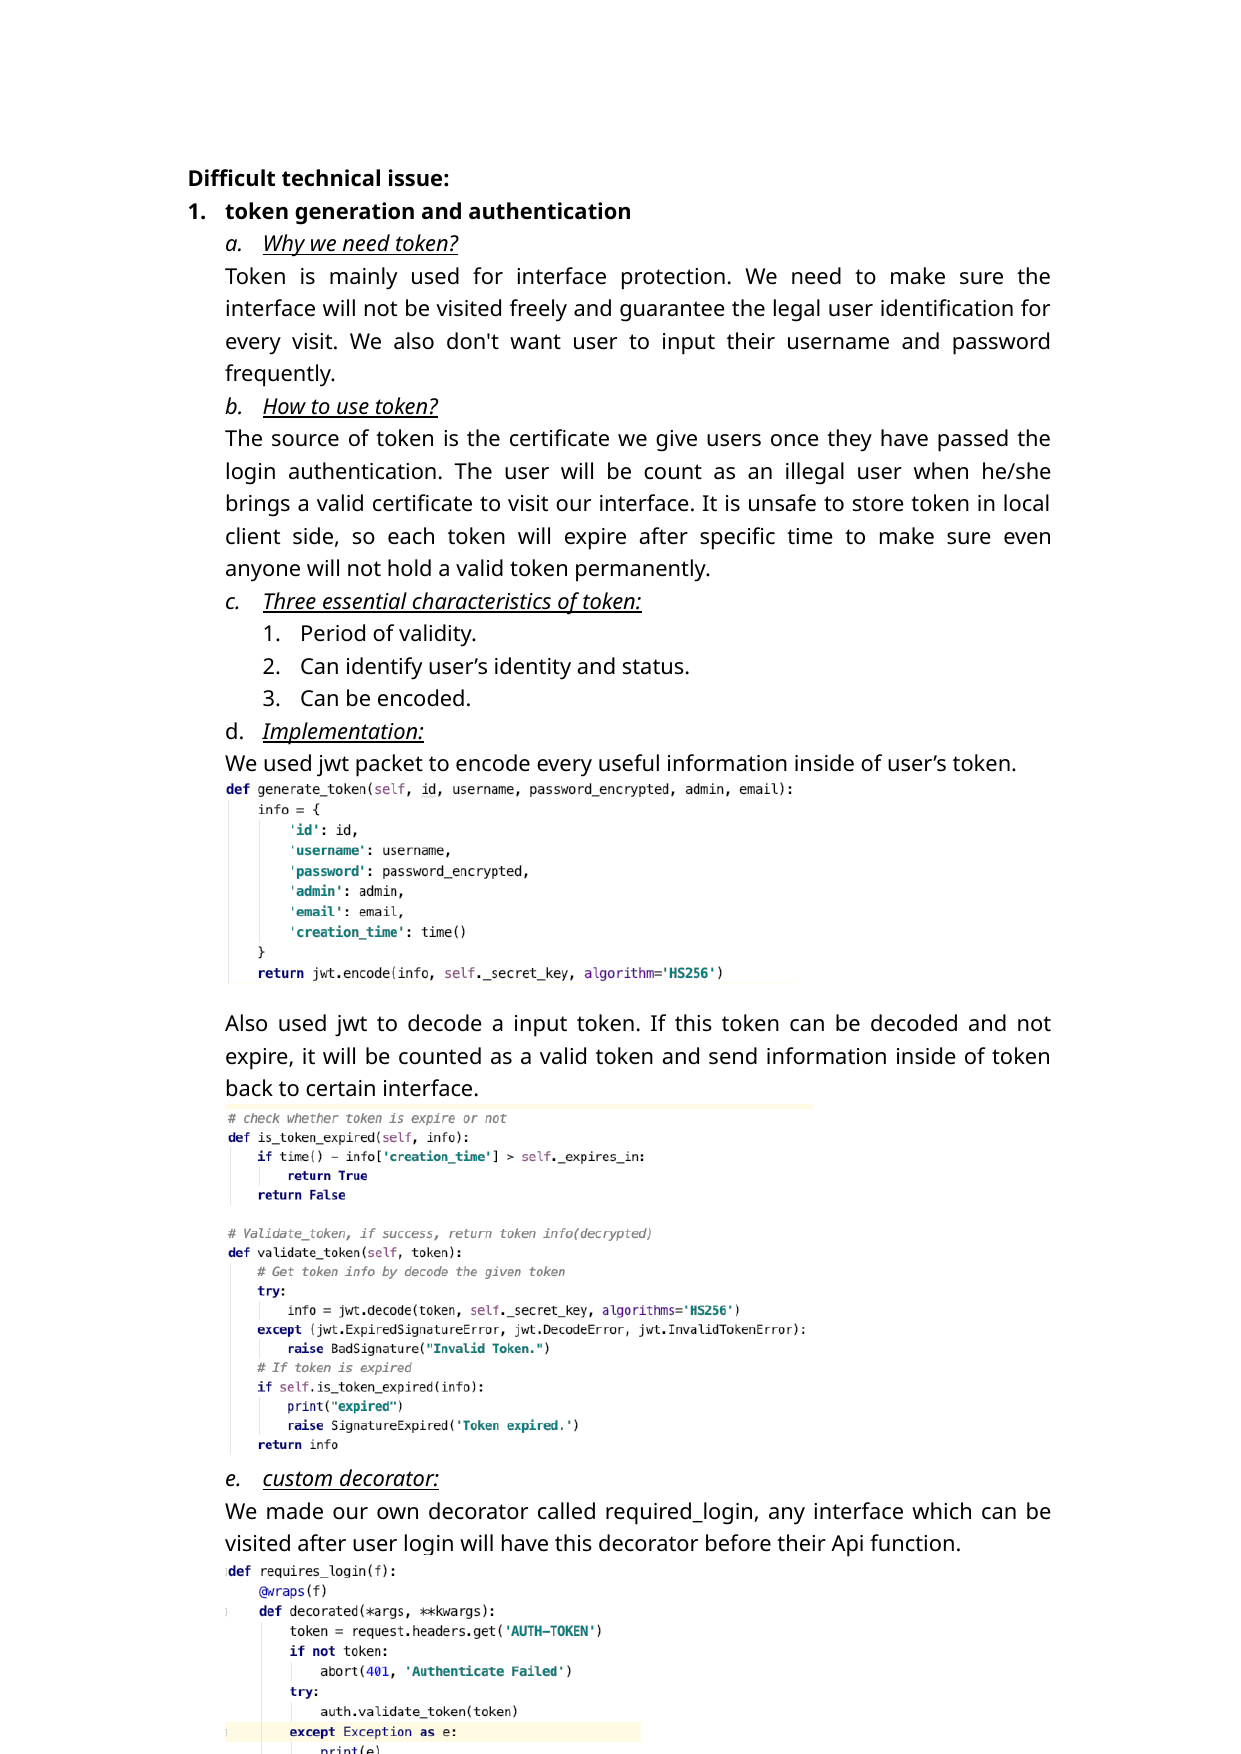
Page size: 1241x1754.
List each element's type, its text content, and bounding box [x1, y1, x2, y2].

list Can identify user’s identity and status. [262, 649, 1053, 682]
list Period of validity. [262, 617, 1053, 649]
list Can be encoded. [262, 682, 1053, 714]
text We made our own decorator called required_login, any interface which can be visited after user login will have this decorator before their Api function. [225, 1494, 1053, 1559]
picture [225, 1555, 641, 1754]
list How to use token? [225, 389, 1053, 422]
list token generation and authentication [187, 194, 1053, 227]
text Also used jwt to decode a input token. If this token can be decoded and not expire, it will be counted as a valid token and send information inside of token back to certain interface. [225, 1007, 1053, 1104]
list Why we need token? [225, 227, 1053, 259]
picture [225, 1104, 813, 1456]
list custom decorator: [225, 1462, 1053, 1494]
list Implementation: [225, 714, 1053, 747]
text Token is mainly used for interface protection. We need to make sure the interface will not be visited freely and guarantee the legal user identification for every visit. We also don't want user to input their username and password frequently. [225, 259, 1053, 389]
text The source of token is the certificate we give users once they have passed the login authentication. The user will be count as an illegal user when he/she brings a valid certificate to visit our interface. It is unsafe to store token in local client side, so each token will expire after specific time to make sure even anyone will not hold a valid token permanently. [225, 422, 1053, 584]
text Difficult technical issue: [187, 162, 1053, 194]
picture [225, 779, 799, 984]
text We used jwt packet to encode every useful information inside of user’s token. [225, 747, 1053, 779]
list Three essential characteristics of token: [225, 584, 1053, 617]
